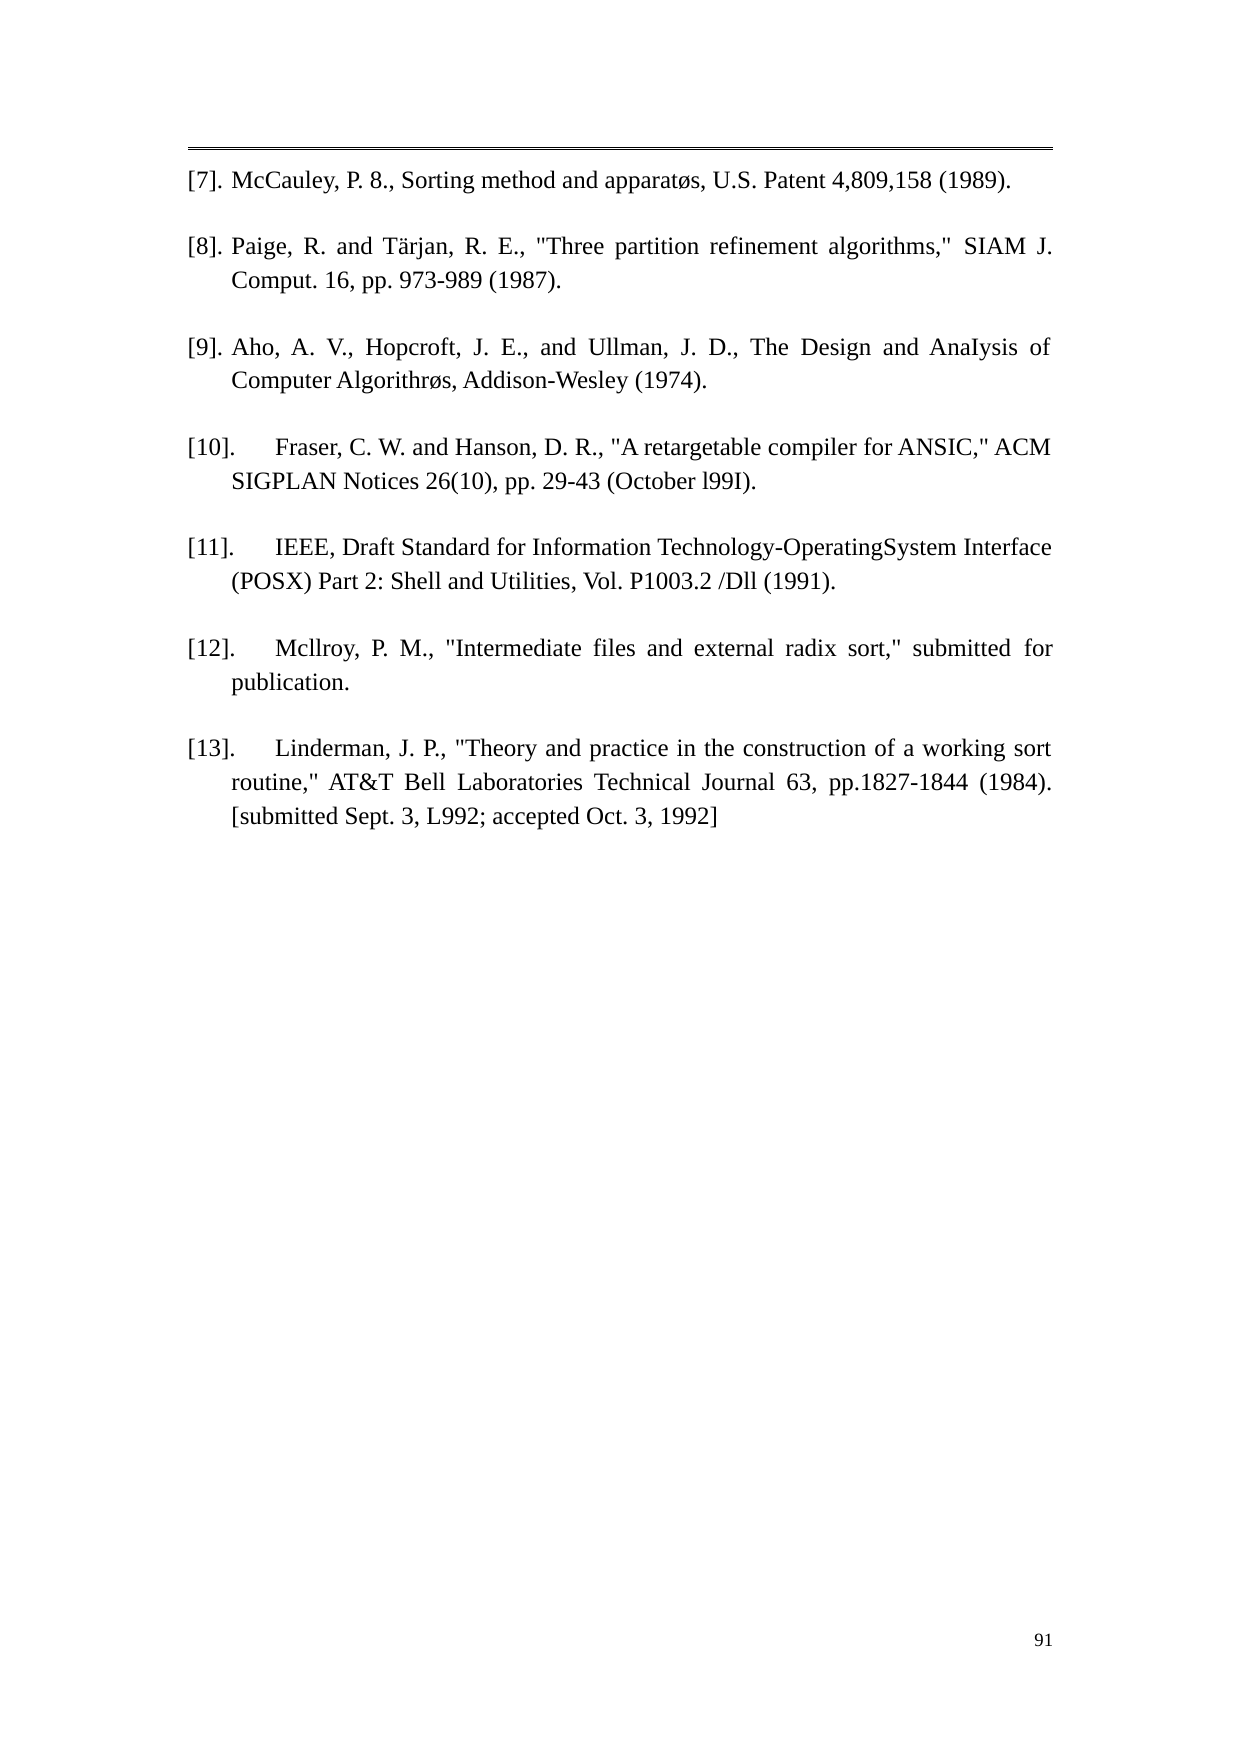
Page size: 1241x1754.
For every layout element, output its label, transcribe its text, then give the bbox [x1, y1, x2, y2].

list IEEE, Draft Standard for Information Technology-OperatingSystem Interface (POSX) Part 2: Shell and Utilities, Vol. P1003.2 /Dll (1991). [187, 530, 1053, 598]
list Aho, A. V., Hopcroft, J. E., and Ullman, J. D., The Design and AnaIysis of Computer Algorithrøs, Addison-Wesley (1974). [187, 329, 1053, 397]
list McCauley, P. 8., Sorting method and apparatøs, U.S. Patent 4,809,158 (1989). [187, 162, 1053, 196]
list Fraser, C. W. and Hanson, D. R., "A retargetable compiler for ANSIC," ACM SIGPLAN Notices 26(10), pp. 29-43 (October l99I). [187, 429, 1053, 497]
list Linderman, J. P., "Theory and practice in the construction of a working sort routine," AT&T Bell Laboratories Technical Journal 63, pp.1827-1844 (1984).[submitted Sept. 3, L992; accepted Oct. 3, 1992] [187, 731, 1053, 832]
list Mcllroy, P. M., "Intermediate files and external radix sort," submitted for publication. [187, 630, 1053, 698]
list Paige, R. and Tärjan, R. E., "Three partition refinement algorithms," SIAM J. Comput. 16, pp. 973-989 (1987). [187, 228, 1053, 296]
